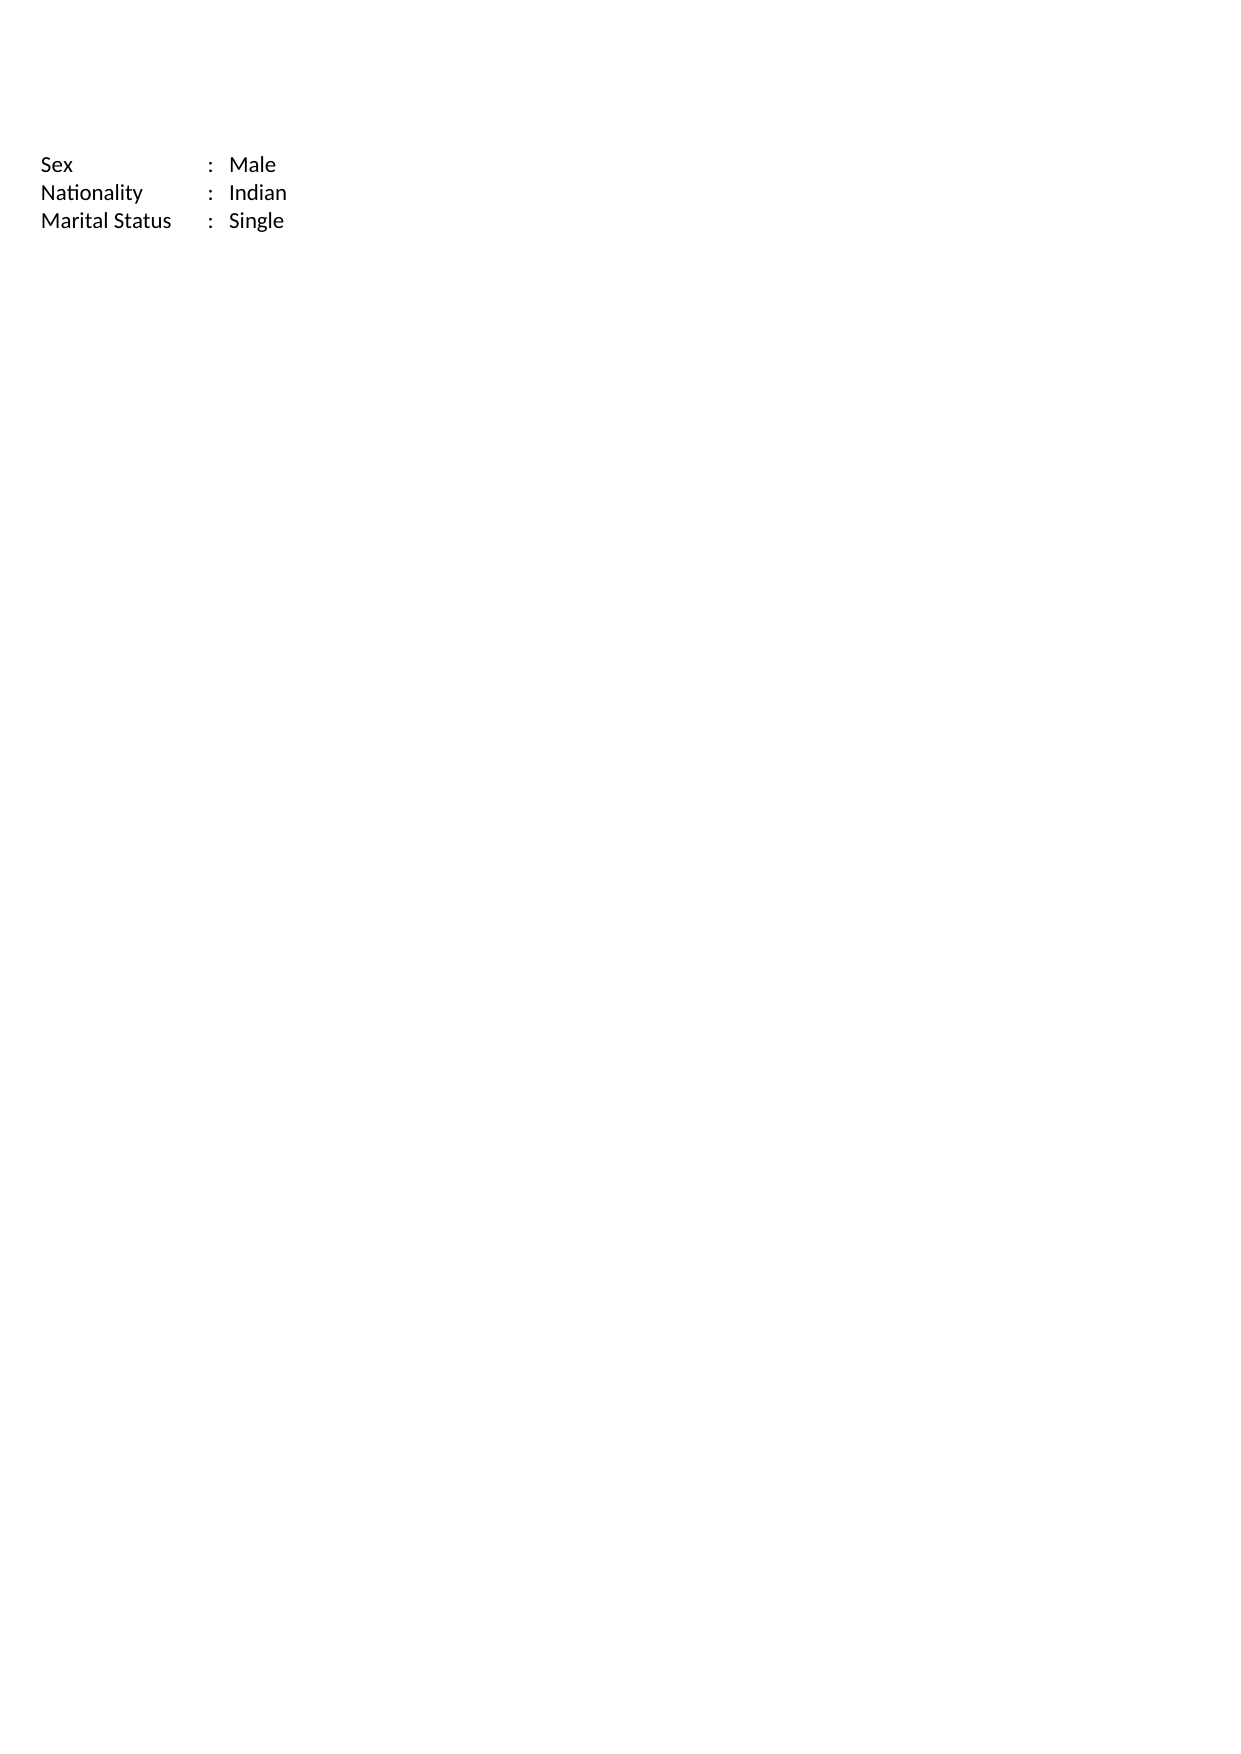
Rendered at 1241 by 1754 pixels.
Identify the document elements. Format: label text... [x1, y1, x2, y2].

text Marital Status : Single [25, 206, 1179, 234]
text Sex : Male [25, 150, 1179, 178]
text Nationality : Indian [25, 178, 1179, 206]
